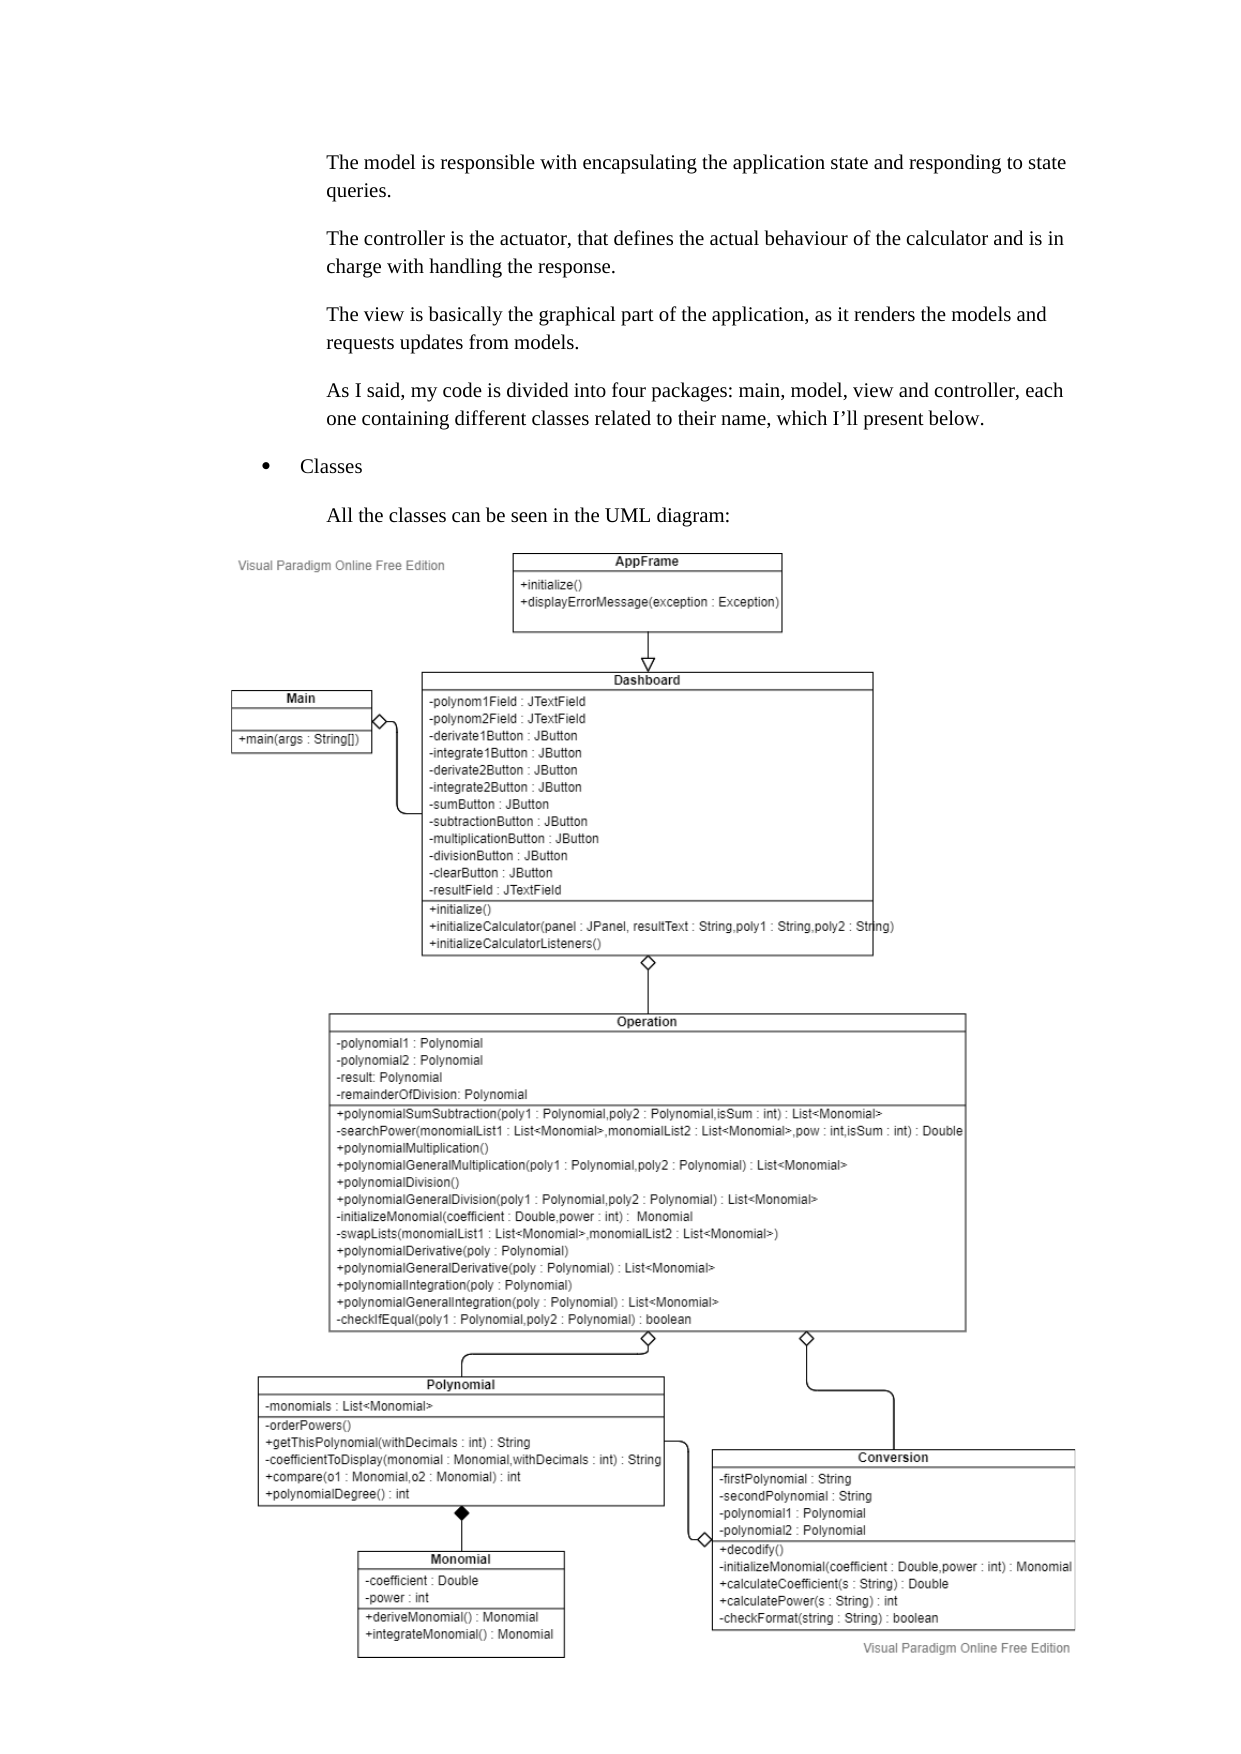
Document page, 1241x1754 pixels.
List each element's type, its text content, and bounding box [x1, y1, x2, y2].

text The view is basically the graphical part of the application, as it renders the models and requests updates from models. [150, 302, 1090, 354]
list Classes [262, 454, 1090, 478]
text As I said, my code is divided into four packages: main, model, view and controller, each one containing different classes related to their name, which I’ll present below. [150, 378, 1090, 430]
text All the classes can be seen in the UML diagram: [150, 503, 1090, 527]
text The controller is the actuator, that defines the actual behaviour of the calculator and is in charge with handling the response. [150, 226, 1090, 278]
text The model is responsible with encapsulating the application state and responding to state queries. [150, 150, 1090, 202]
picture [231, 553, 1075, 1658]
